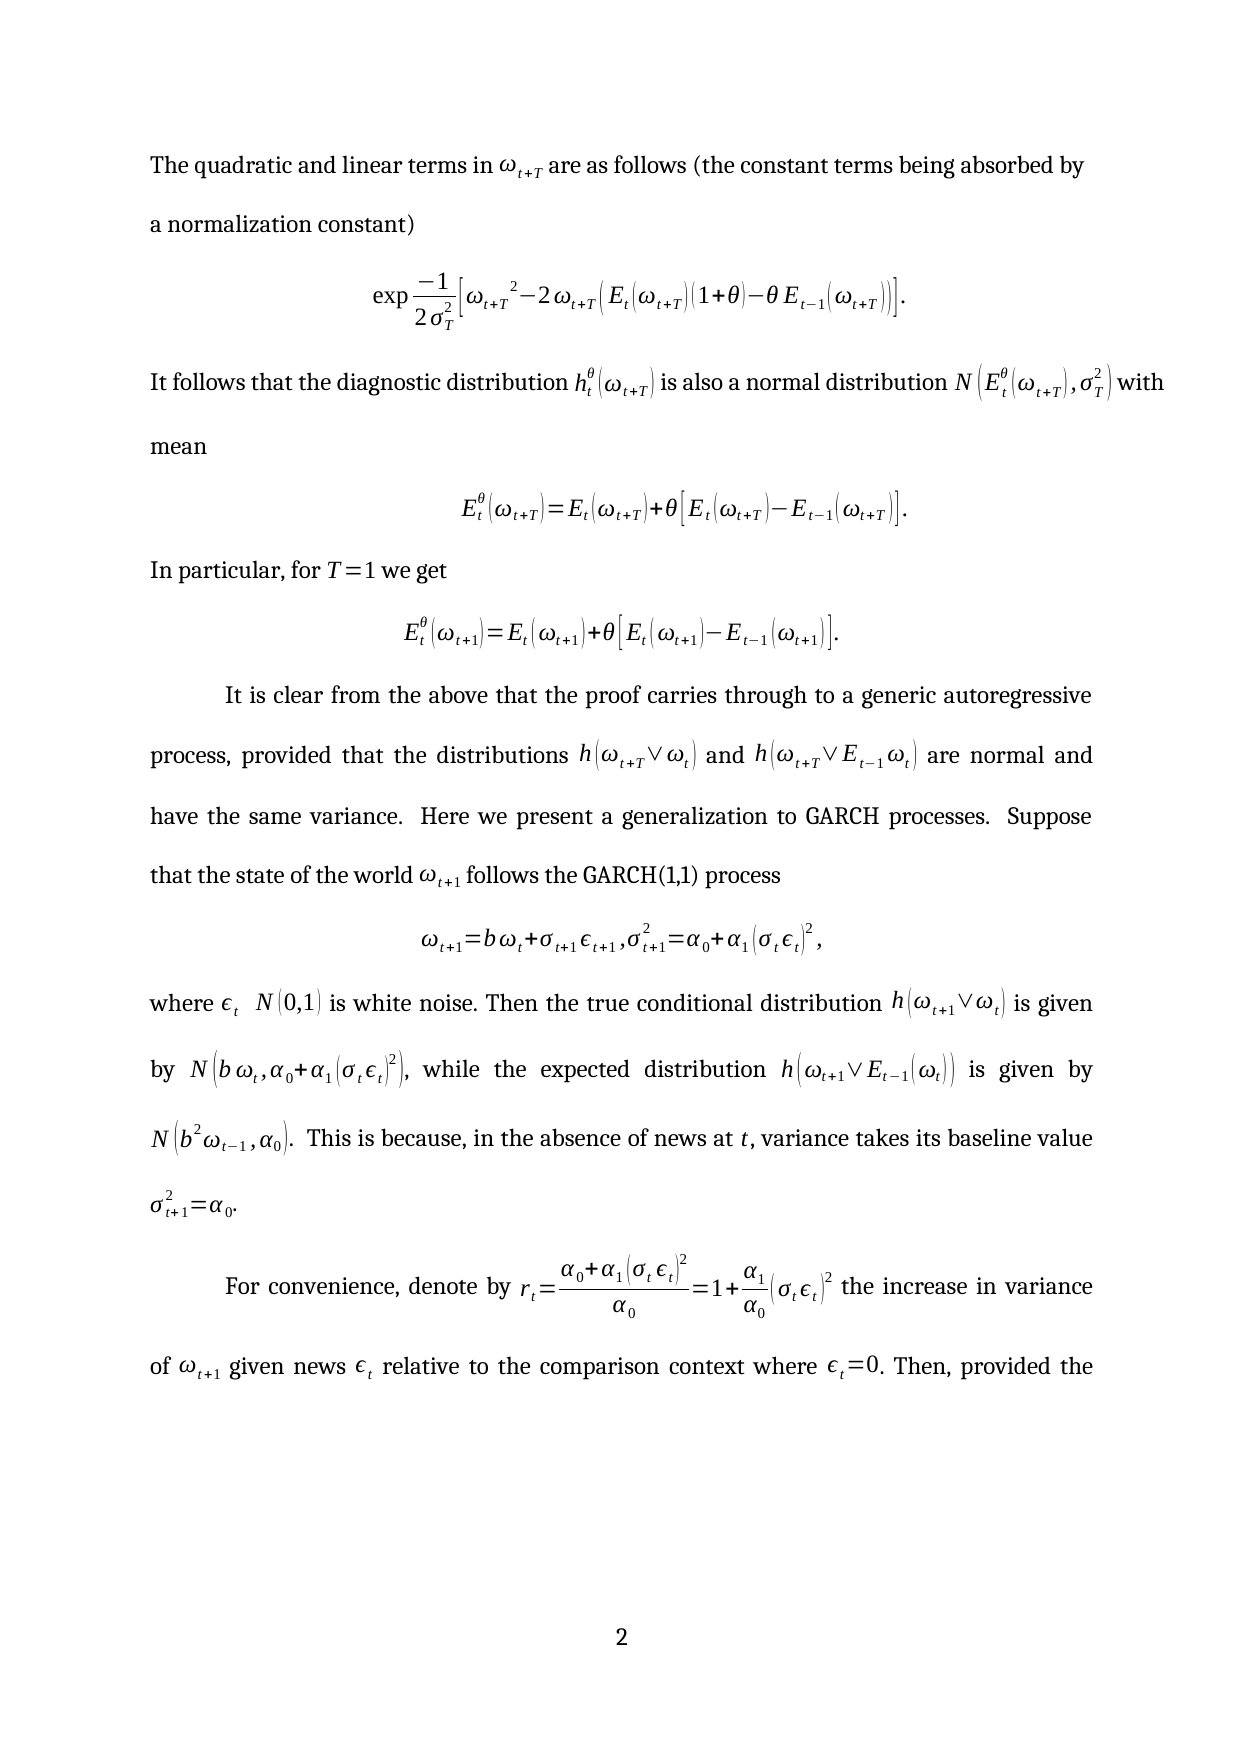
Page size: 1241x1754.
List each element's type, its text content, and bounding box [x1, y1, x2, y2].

text It follows that the diagnostic distribution is also a normal distribution with mean [150, 363, 1218, 461]
text where is white noise. Then the true conditional distribution is given by , while the expected distribution is given by . This is because, in the absence of news at , variance takes its baseline value . [150, 986, 1093, 1221]
text It is clear from the above that the proof carries through to a generic autoregressive process, provided that the distributions and are normal and have the same variance. Here we present a generalization to GARCH processes. Suppose that the state of the world follows the GARCH(1,1) process [150, 681, 1093, 891]
text In particular, for we get [150, 556, 1093, 585]
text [150, 1250, 1093, 1382]
text The quadratic and linear terms in are as follows (the constant terms being absorbed by a normalization constant) [150, 150, 1093, 239]
